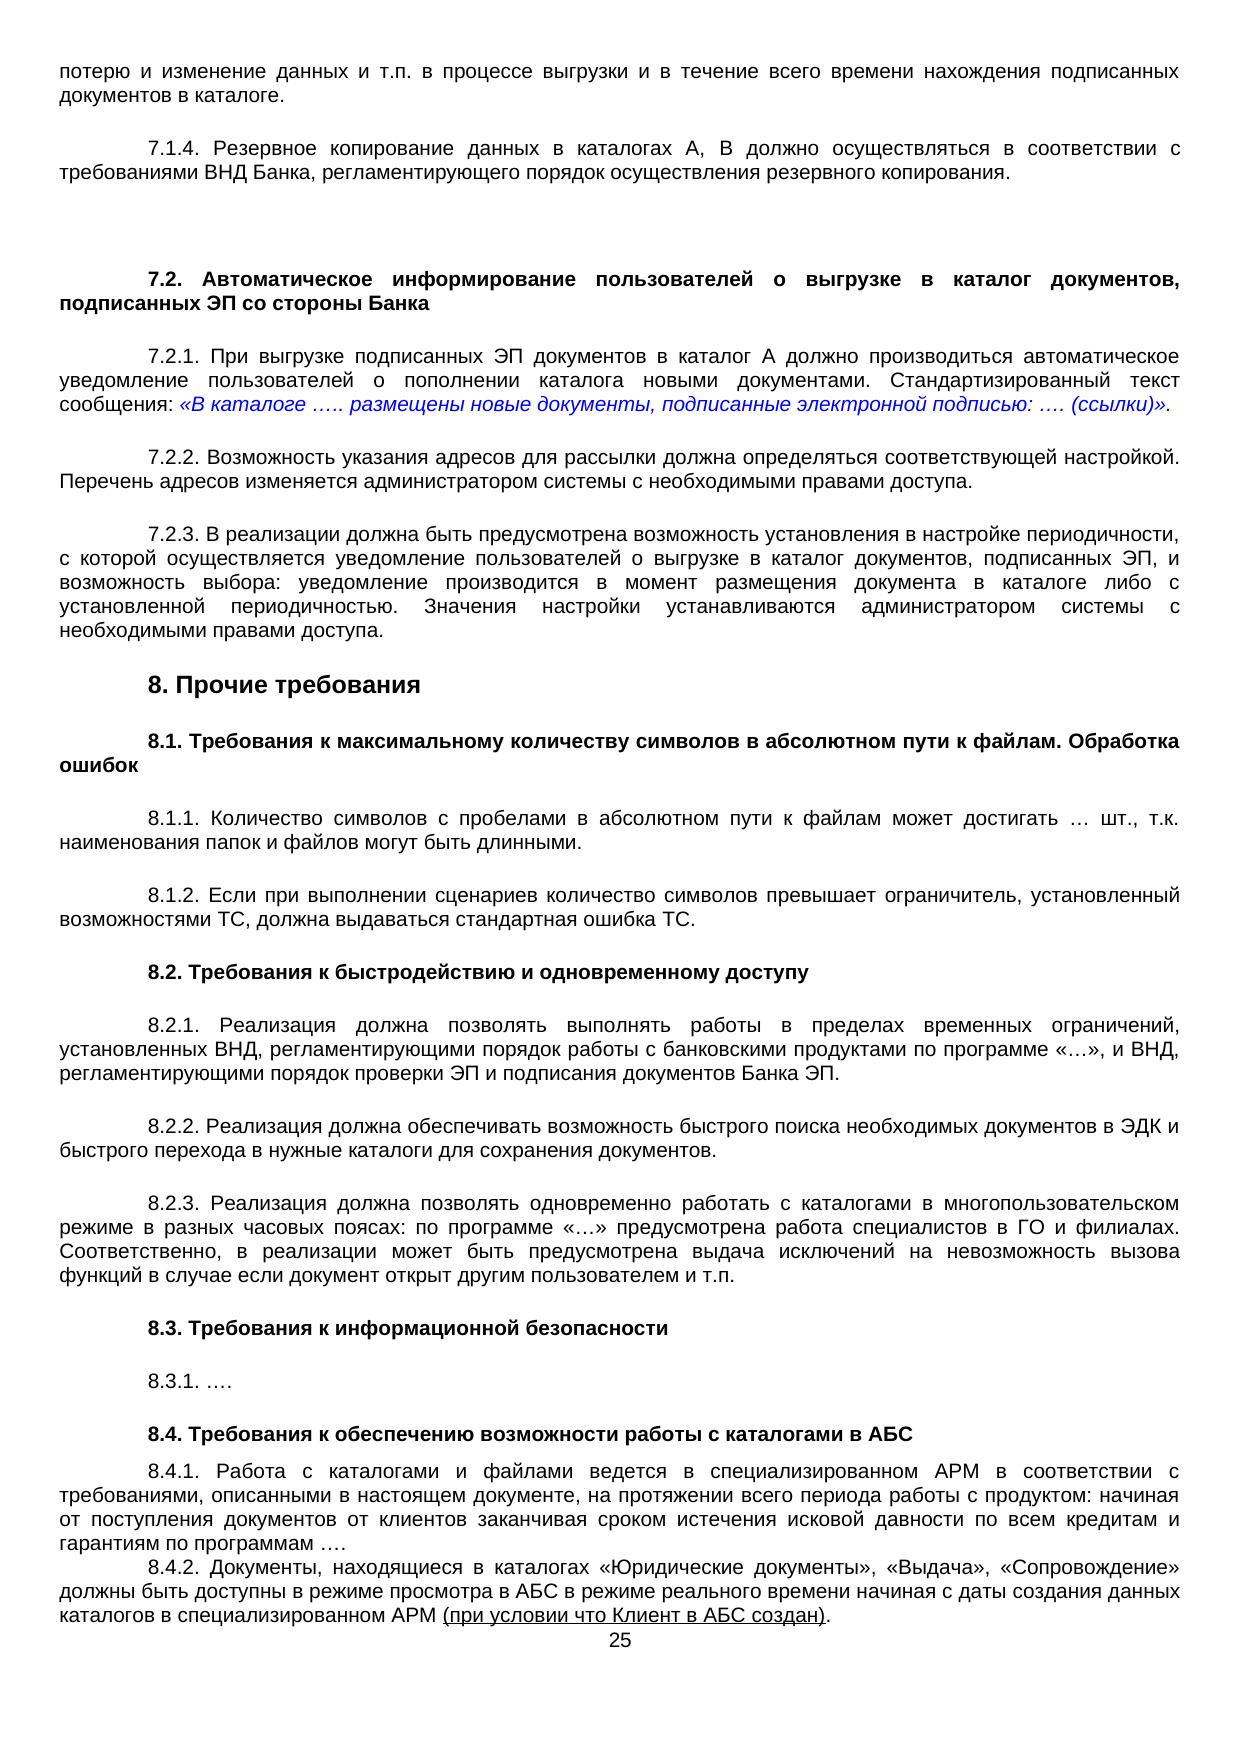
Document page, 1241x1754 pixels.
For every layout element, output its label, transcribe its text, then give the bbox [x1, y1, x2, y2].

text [59, 59, 1181, 107]
text 8.2.1. Реализация должна позволять выполнять работы в пределах временных ограничений, установленных ВНД, регламентирующими порядок работы с банковскими продуктами по программе «…», и ВНД, регламентирующими порядок проверки ЭП и подписания документов Банка ЭП. [59, 1013, 1181, 1085]
subtitle 8.4. Требования к обеспечению возможности работы с каталогами в АБС [59, 1422, 1181, 1446]
text 7.1.4. Резервное копирование данных в каталогах А, B должно осуществляться в соответствии с требованиями ВНД Банка, регламентирующего порядок осуществления резервного копирования. [59, 136, 1181, 184]
text 7.2.3. В реализации должна быть предусмотрена возможность установления в настройке периодичности, с которой осуществляется уведомление пользователей о выгрузке в каталог документов, подписанных ЭП, и возможность выбора: уведомление производится в момент размещения документа в каталоге либо с установленной периодичностью. Значения настройки устанавливаются администратором системы с необходимыми правами доступа. [59, 522, 1181, 641]
text 8.1.2. Если при выполнении сценариев количество символов превышает ограничитель, установленный возможностями TC, должна выдаваться стандартная ошибка TC. [59, 883, 1181, 931]
text 7.2.2. Возможность указания адресов для рассылки должна определяться соответствующей настройкой. Перечень адресов изменяется администратором системы с необходимыми правами доступа. [59, 444, 1181, 492]
text 8. Прочие требования [59, 671, 1181, 699]
text 8.1.1. Количество символов с пробелами в абсолютном пути к файлам может достигать … шт., т.к. наименования папок и файлов могут быть длинными. [59, 806, 1181, 853]
text 8.2.2. Реализация должна обеспечивать возможность быстрого поиска необходимых документов в ЭДК и быстрого перехода в нужные каталоги для сохранения документов. [59, 1114, 1181, 1162]
text 8.2.3. Реализация должна позволять одновременно работать с каталогами в многопользовательском режиме в разных часовых поясах: по программе «…» предусмотрена работа специалистов в ГО и филиалах. Соответственно, в реализации может быть предусмотрена выдача исключений на невозможность вызова функций в случае если документ открыт другим пользователем и т.п. [59, 1191, 1181, 1287]
subtitle 8.1. Требования к максимальному количеству символов в абсолютном пути к файлам. Обработка ошибок [59, 728, 1181, 776]
subtitle 7.2. Автоматическое информирование пользователей о выгрузке в каталог документов, подписанных ЭП со стороны Банка [59, 266, 1181, 314]
text 8.3.1. …. [59, 1369, 1181, 1393]
subtitle 8.3. Требования к информационной безопасности [59, 1316, 1181, 1340]
text 8.4.1. Работа с каталогами и файлами ведется в специализированном АРМ в соответствии с требованиями, описанными в настоящем документе, на протяжении всего периода работы с продуктом: начиная от поступления документов от клиентов заканчивая сроком истечения исковой давности по всем кредитам и гарантиям по программам …. [59, 1459, 1181, 1554]
text 8.4.2. Документы, находящиеся в каталогах «Юридические документы», «Выдача», «Сопровождение» должны быть доступны в режиме просмотра в АБС в режиме реального времени начиная с даты создания данных каталогов в специализированном АРМ (при условии что Клиент в АБС создан). [59, 1554, 1181, 1626]
text 7.2.1. При выгрузке подписанных ЭП документов в каталог А должно производиться автоматическое уведомление пользователей о пополнении каталога новыми документами. Стандартизированный текст сообщения: «В каталоге ….. размещены новые документы, подписанные электронной подписью: …. (ссылки)». [59, 343, 1181, 415]
subtitle 8.2. Требования к быстродействию и одновременному доступу [59, 960, 1181, 984]
